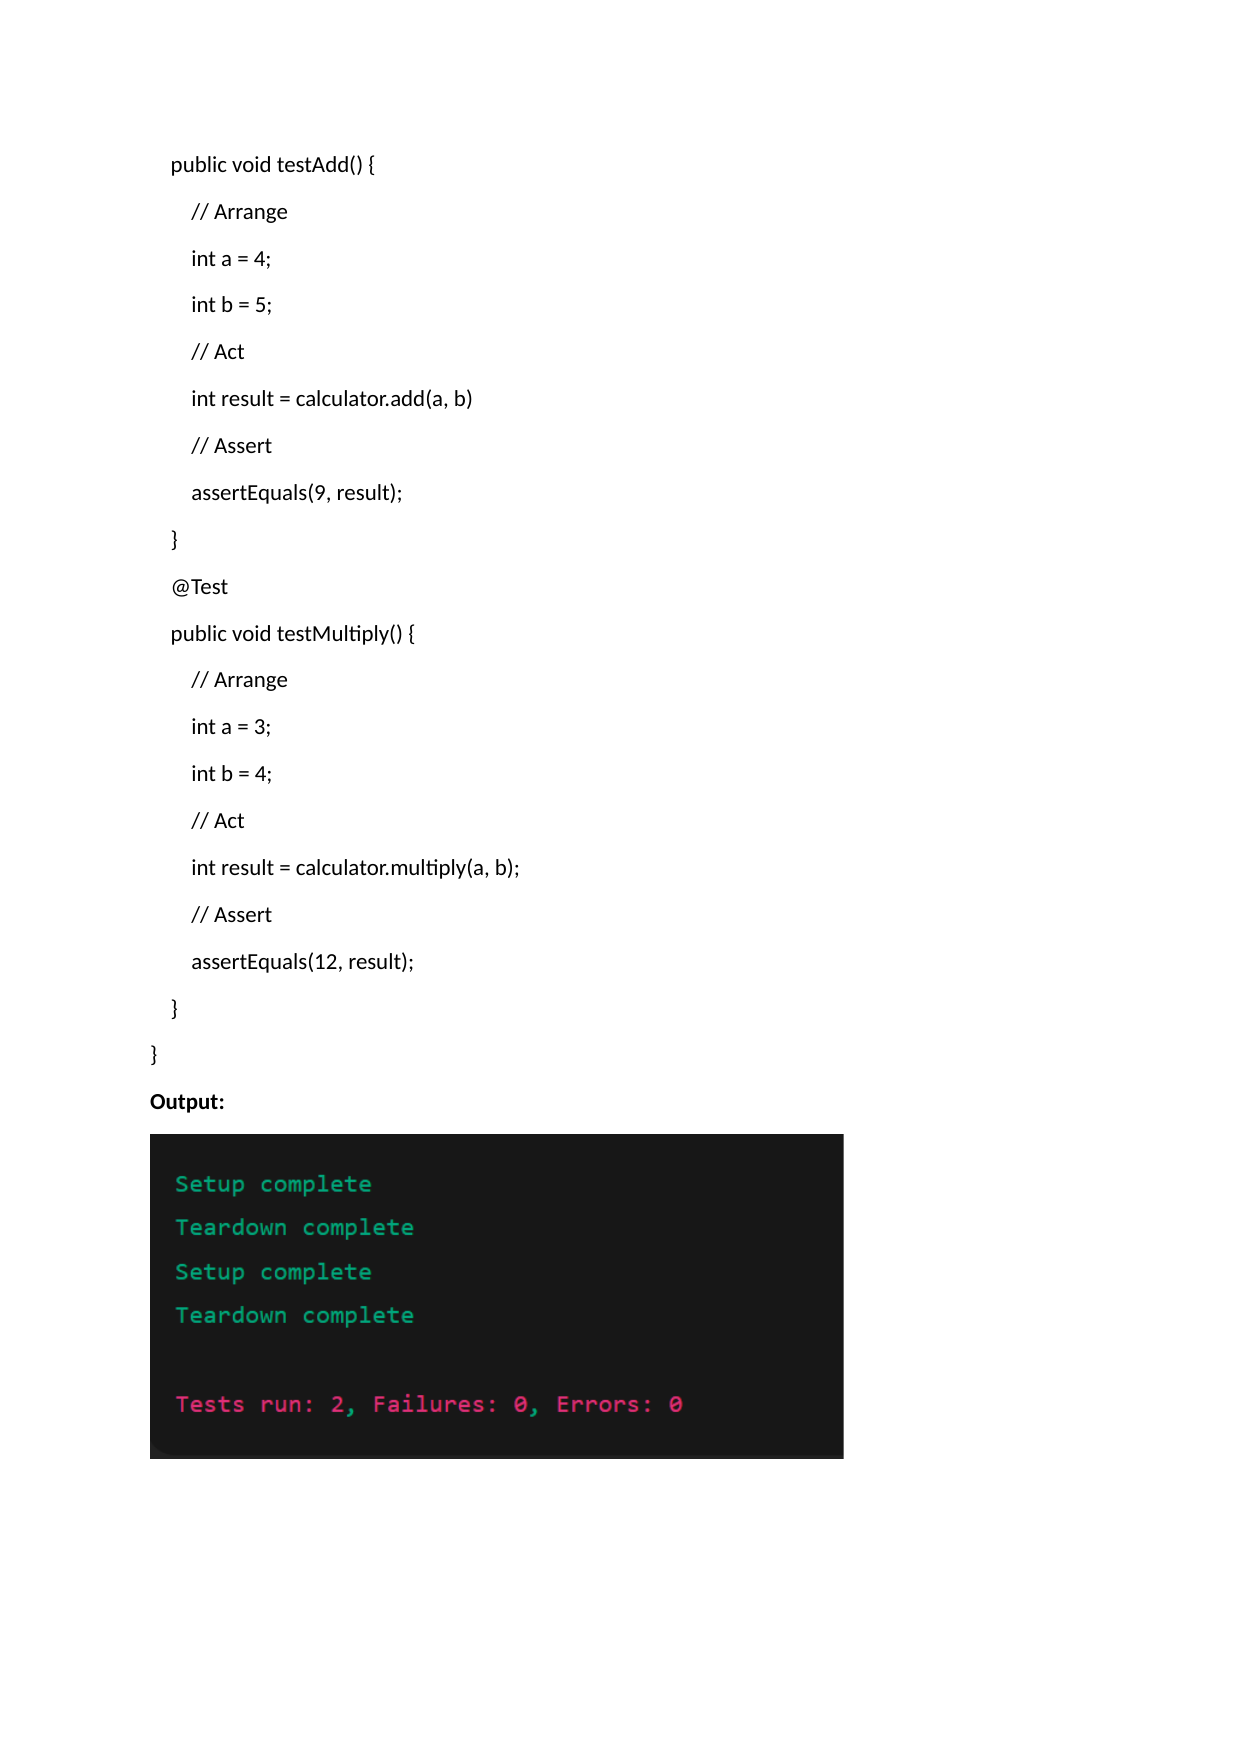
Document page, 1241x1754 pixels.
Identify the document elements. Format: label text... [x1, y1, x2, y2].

text int a = 4; [150, 244, 1090, 272]
text assertEquals(9, result); [150, 478, 1090, 506]
text // Arrange [150, 666, 1090, 694]
text // Assert [150, 900, 1090, 928]
text // Arrange [150, 197, 1090, 225]
text // Assert [150, 431, 1090, 459]
text int b = 5; [150, 291, 1090, 319]
text int result = calculator.multiply(a, b); [150, 853, 1090, 881]
text } [150, 994, 1090, 1022]
picture [150, 1134, 844, 1459]
text public void testMultiply() { [150, 619, 1090, 647]
text int result = calculator.add(a, b) [150, 384, 1090, 412]
text @Test [150, 572, 1090, 600]
text } [150, 525, 1090, 553]
text Output: [150, 1087, 1090, 1116]
text assertEquals(12, result); [150, 947, 1090, 975]
text // Act [150, 806, 1090, 834]
text // Act [150, 337, 1090, 366]
text public void testAdd() { [150, 150, 1090, 178]
text int b = 4; [150, 759, 1090, 787]
text } [150, 1041, 1090, 1069]
text int a = 3; [150, 712, 1090, 741]
